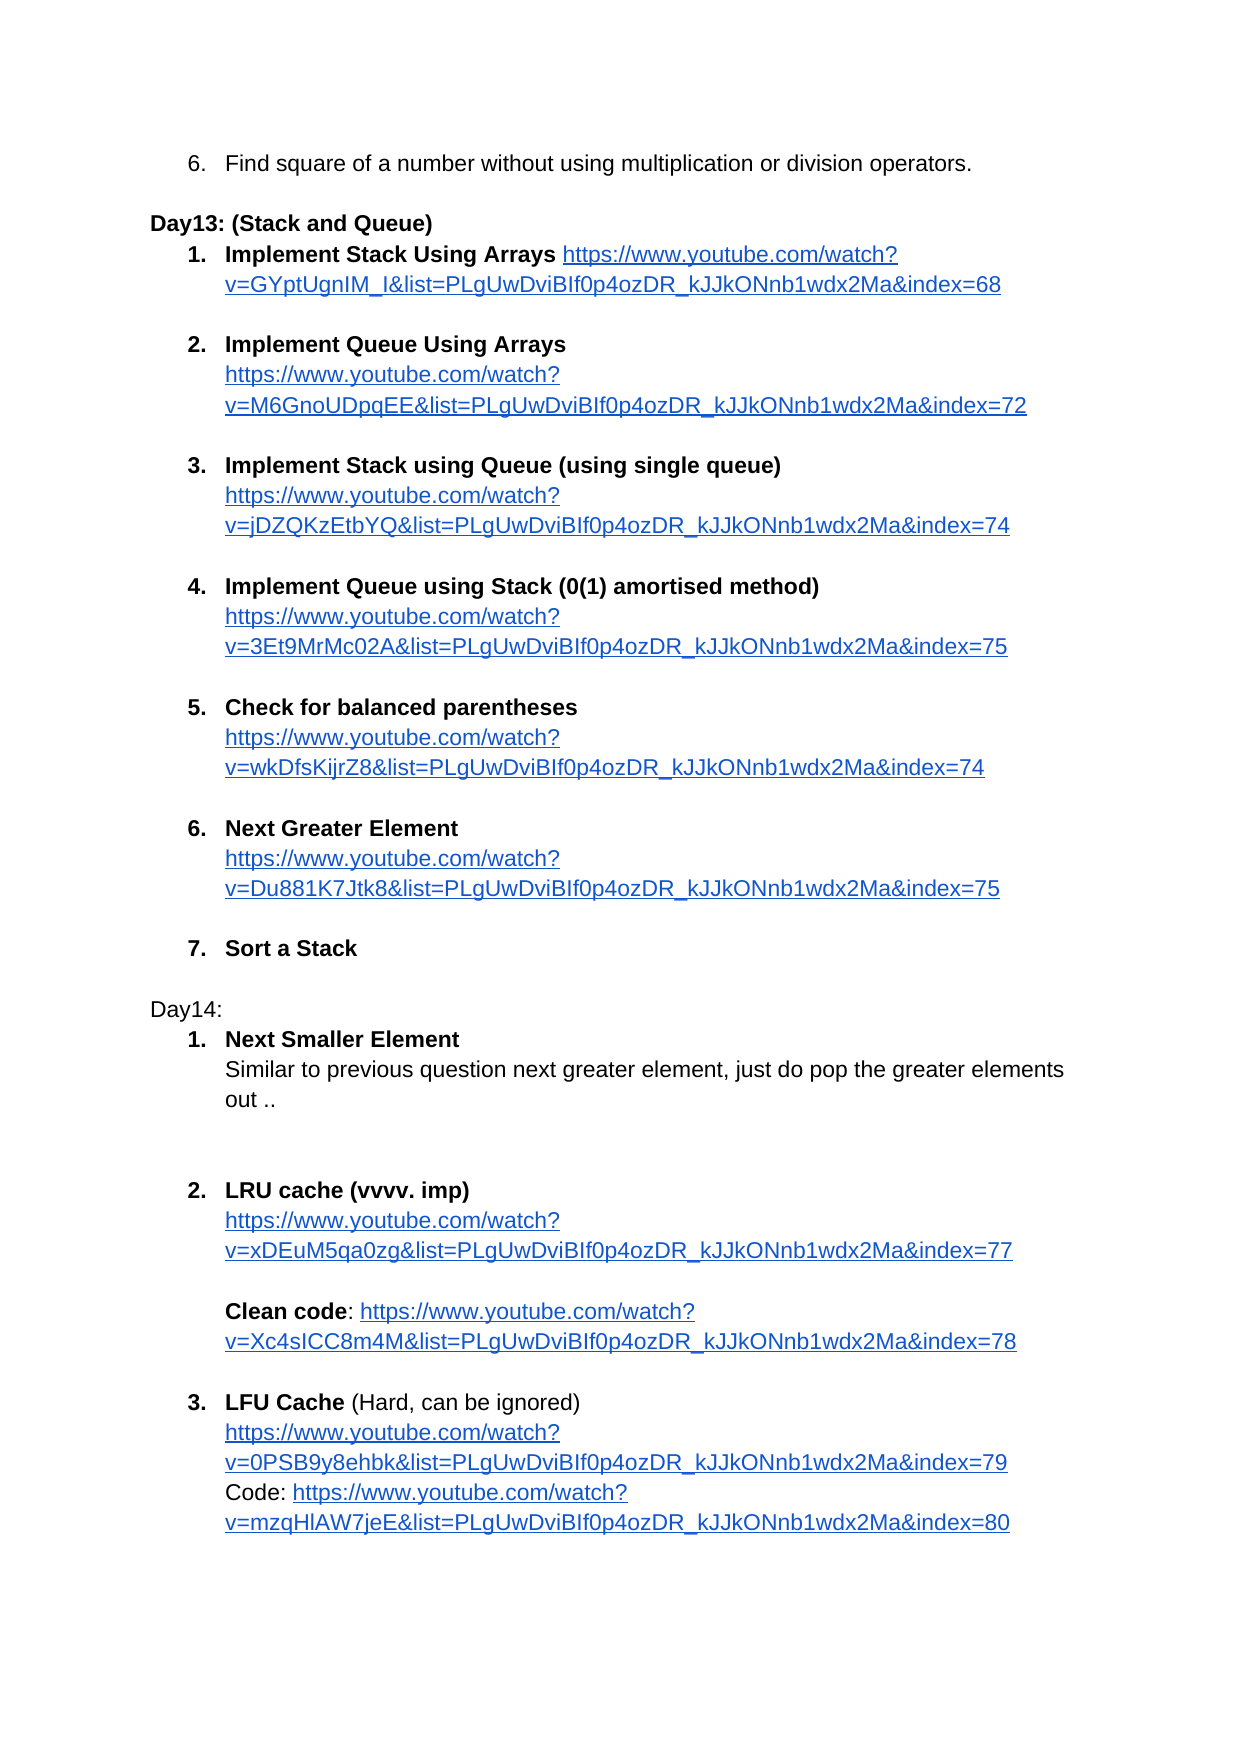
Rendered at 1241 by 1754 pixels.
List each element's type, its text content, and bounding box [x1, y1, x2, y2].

list Implement Queue Using Arrays https://www.youtube.com/watch?v=M6GnoUDpqEE&list=PLgUwDviBIf0p4ozDR_kJJkONnb1wdx2Ma&index=72 [187, 331, 1090, 448]
list Implement Queue using Stack (0(1) amortised method) [187, 573, 1090, 599]
list Find square of a number without using multiplication or division operators. [187, 150, 1090, 207]
list LFU Cache (Hard, can be ignored) [187, 1388, 1090, 1415]
list Implement Stack using Queue (using single queue) https://www.youtube.com/watch?v=jDZQKzEtbYQ&list=PLgUwDviBIf0p4ozDR_kJJkONnb1wdx2Ma&index=74 [187, 452, 1090, 569]
list Check for balanced parentheses [187, 694, 1090, 720]
text Day14: [150, 996, 1090, 1022]
list LRU cache (vvvv. imp) https://www.youtube.com/watch?v=xDEuM5qa0zg&list=PLgUwDviBIf0p4ozDR_kJJkONnb1wdx2Ma&index=77 Clean code: https://www.youtube.com/watch?v=Xc4sICC8m4M&list=PLgUwDviBIf0p4ozDR_kJJkONnb1wdx2Ma&index=78 [187, 1177, 1090, 1385]
text https://www.youtube.com/watch?v=3Et9MrMc02A&list=PLgUwDviBIf0p4ozDR_kJJkONnb1wdx2Ma&index=75 [225, 603, 1090, 660]
list Next Smaller Element Similar to previous question next greater element, just do pop the greater elements out .. [187, 1026, 1090, 1113]
list Sort a Stack [187, 935, 1090, 962]
text https://www.youtube.com/watch?v=wkDfsKijrZ8&list=PLgUwDviBIf0p4ozDR_kJJkONnb1wdx2Ma&index=74 [225, 724, 1090, 781]
text Day13: (Stack and Queue) [150, 210, 1090, 237]
list Implement Stack Using Arrays https://www.youtube.com/watch?v=GYptUgnIM_I&list=PLgUwDviBIf0p4ozDR_kJJkONnb1wdx2Ma&index=68 [187, 241, 1090, 327]
text https://www.youtube.com/watch?v=0PSB9y8ehbk&list=PLgUwDviBIf0p4ozDR_kJJkONnb1wdx2Ma&index=79 Code: https://www.youtube.com/watch?v=mzqHlAW7jeE&list=PLgUwDviBIf0p4ozDR_kJJkONnb1wdx2Ma&index=80 [225, 1419, 1090, 1536]
list Next Greater Element https://www.youtube.com/watch?v=Du881K7Jtk8&list=PLgUwDviBIf0p4ozDR_kJJkONnb1wdx2Ma&index=75 [187, 814, 1090, 932]
